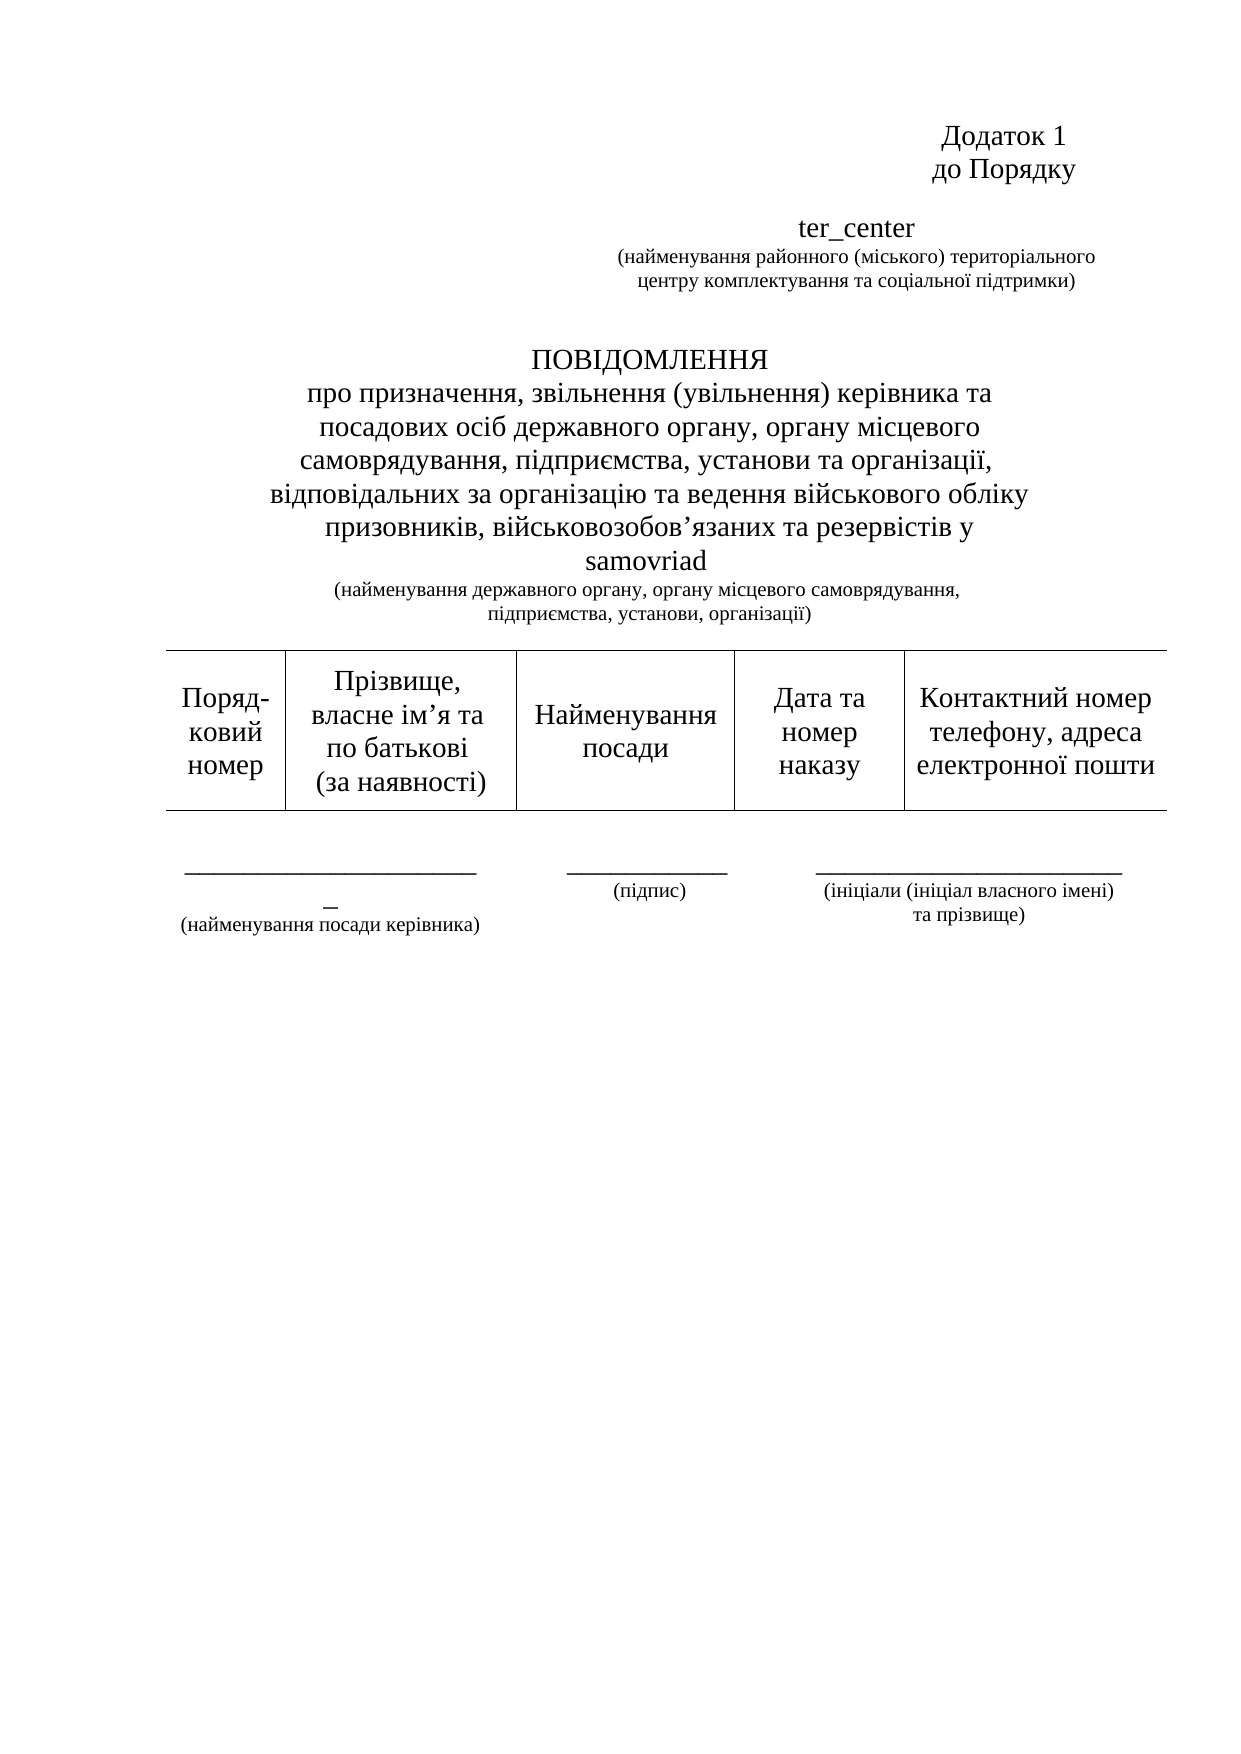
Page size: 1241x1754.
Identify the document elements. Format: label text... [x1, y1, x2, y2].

text (найменування районного (міського) територіального центру комплектування та соціальної підтримки) [591, 210, 1122, 292]
table_header _____________________ (ініціали (ініціал власного імені) та прізвище) [805, 845, 1133, 936]
table_header _____________________ (найменування посади керівника) [166, 845, 494, 936]
text ПОВІДОМЛЕННЯ про призначення, звільнення (увільнення) керівника та посадових осіб державного органу, органу місцевого самоврядування, підприємства, установи та організації, відповідальних за організацію та ведення військового обліку призовників, військовозобов’язаних та резервістів у (найменування державного органу, органу місцевого самоврядування, підприємства, установи, організації) [177, 342, 1122, 625]
table_header Контактний номер телефону, адреса електронної пошти [905, 651, 1167, 810]
table_header ___________ (підпис) [495, 845, 804, 936]
table_header Прізвище, власне ім’я та по батькові (за наявності) [286, 651, 516, 810]
text Додаток 1 до Порядку [886, 118, 1122, 185]
table_header Поряд-ковий номер [166, 651, 285, 810]
table_header Найменування посади [517, 651, 734, 810]
table_header Дата та номер наказу [735, 651, 904, 810]
